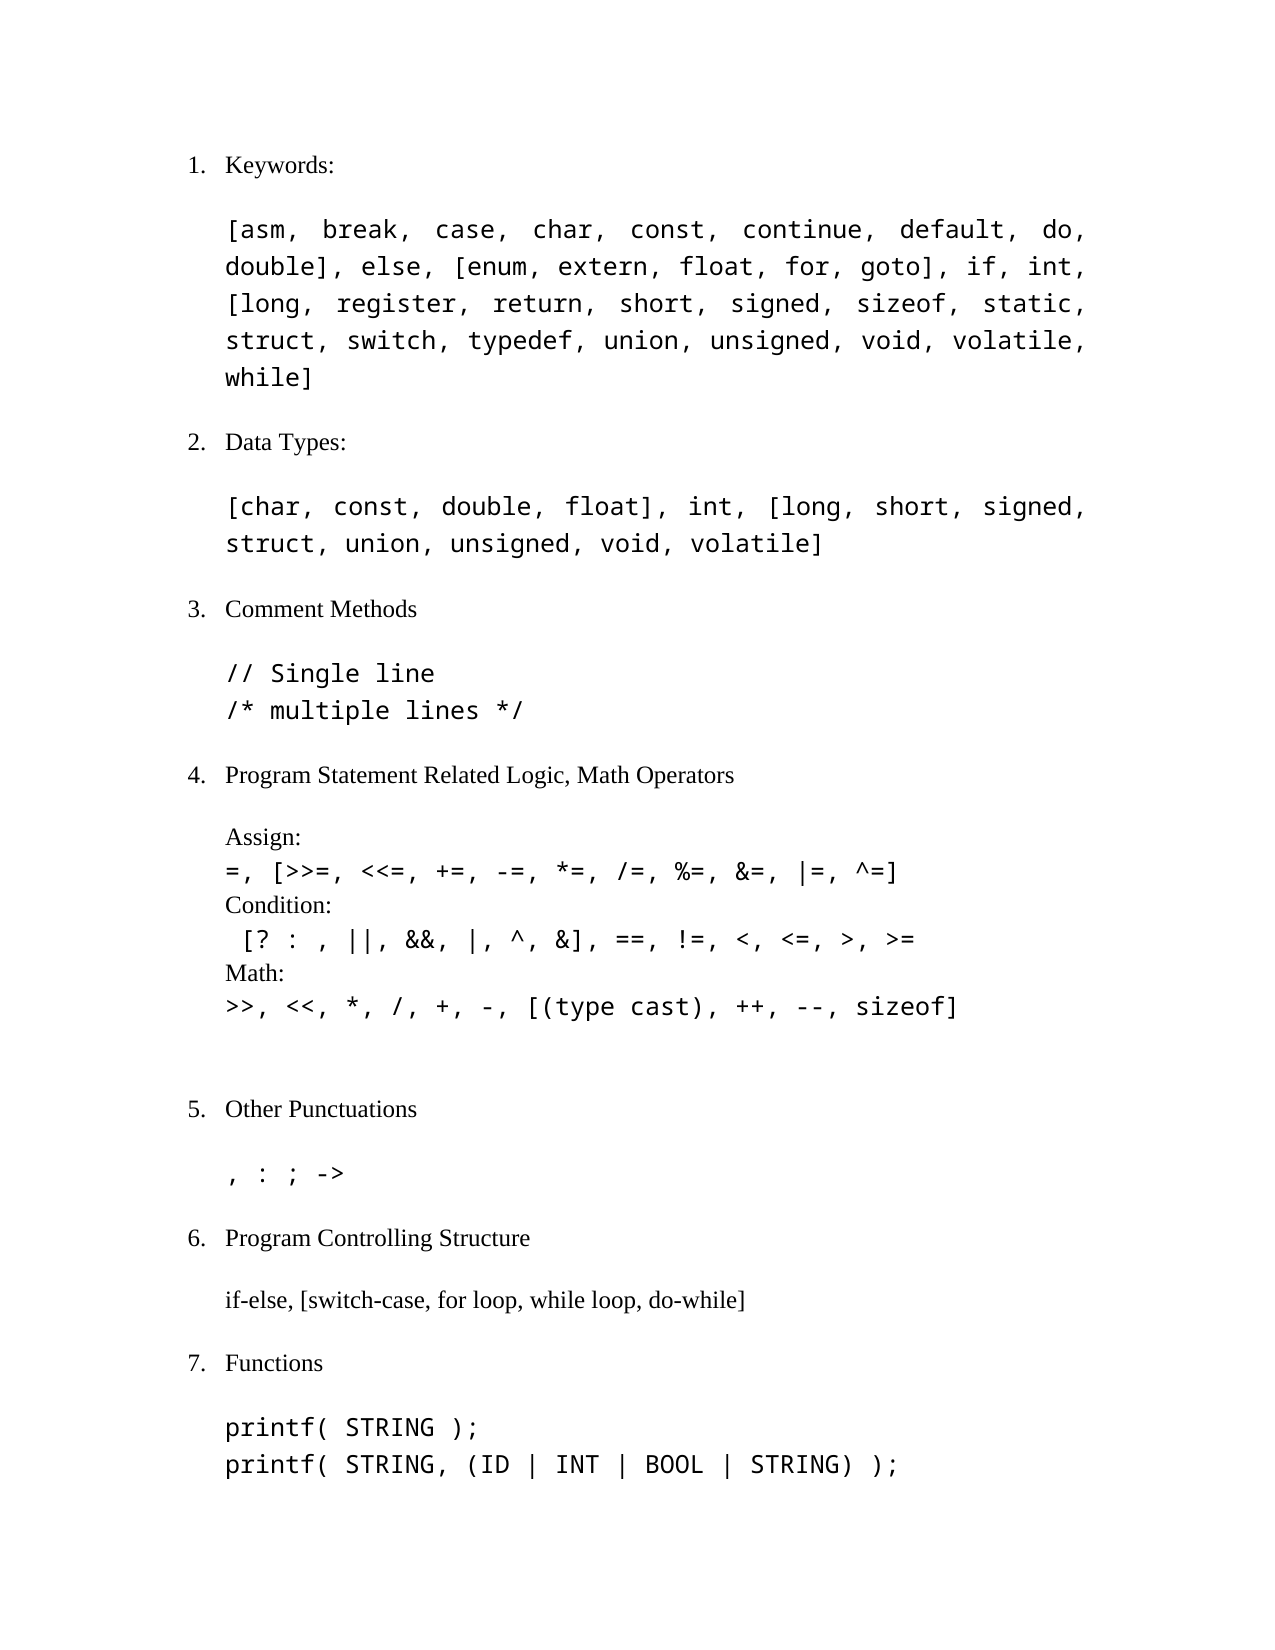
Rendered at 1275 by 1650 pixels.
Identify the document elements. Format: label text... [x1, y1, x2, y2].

list , : ; -> [225, 1156, 1087, 1190]
list Other Punctuations [187, 1094, 1087, 1122]
list // Single line [225, 656, 1087, 690]
list Condition: [225, 890, 1087, 919]
list Functions [187, 1348, 1087, 1376]
list printf( STRING, (ID | INT | BOOL | STRING) ); [225, 1447, 1087, 1481]
list printf( STRING ); [225, 1410, 1087, 1444]
list Program Statement Related Logic, Math Operators [187, 760, 1087, 789]
list [char, const, double, float], int, [long, short, signed, struct, union, unsigned, void, volatile] [225, 489, 1087, 560]
list [asm, break, case, char, const, continue, default, do, double], else, [enum, extern, float, for, goto], if, int, [long, register, return, short, signed, sizeof, static, struct, switch, typedef, union, unsigned, void, volatile, while] [225, 212, 1087, 393]
list Math: [225, 958, 1087, 987]
list [? : , ||, &&, |, ^, &], ==, !=, <, <=, >, >= [225, 921, 1087, 955]
list Comment Methods [187, 594, 1087, 622]
list /* multiple lines */ [225, 692, 1087, 727]
list Program Controlling Structure [187, 1223, 1087, 1252]
list if-else, [switch-case, for loop, while loop, do-while] [225, 1286, 1087, 1314]
list >>, <<, *, /, +, -, [(type cast), ++, --, sizeof] [225, 989, 1087, 1023]
list Assign: [225, 822, 1087, 851]
list Keywords: [187, 150, 1087, 179]
list =, [>>=, <<=, +=, -=, *=, /=, %=, &=, |=, ^=] [225, 853, 1087, 887]
list Data Types: [187, 427, 1087, 456]
